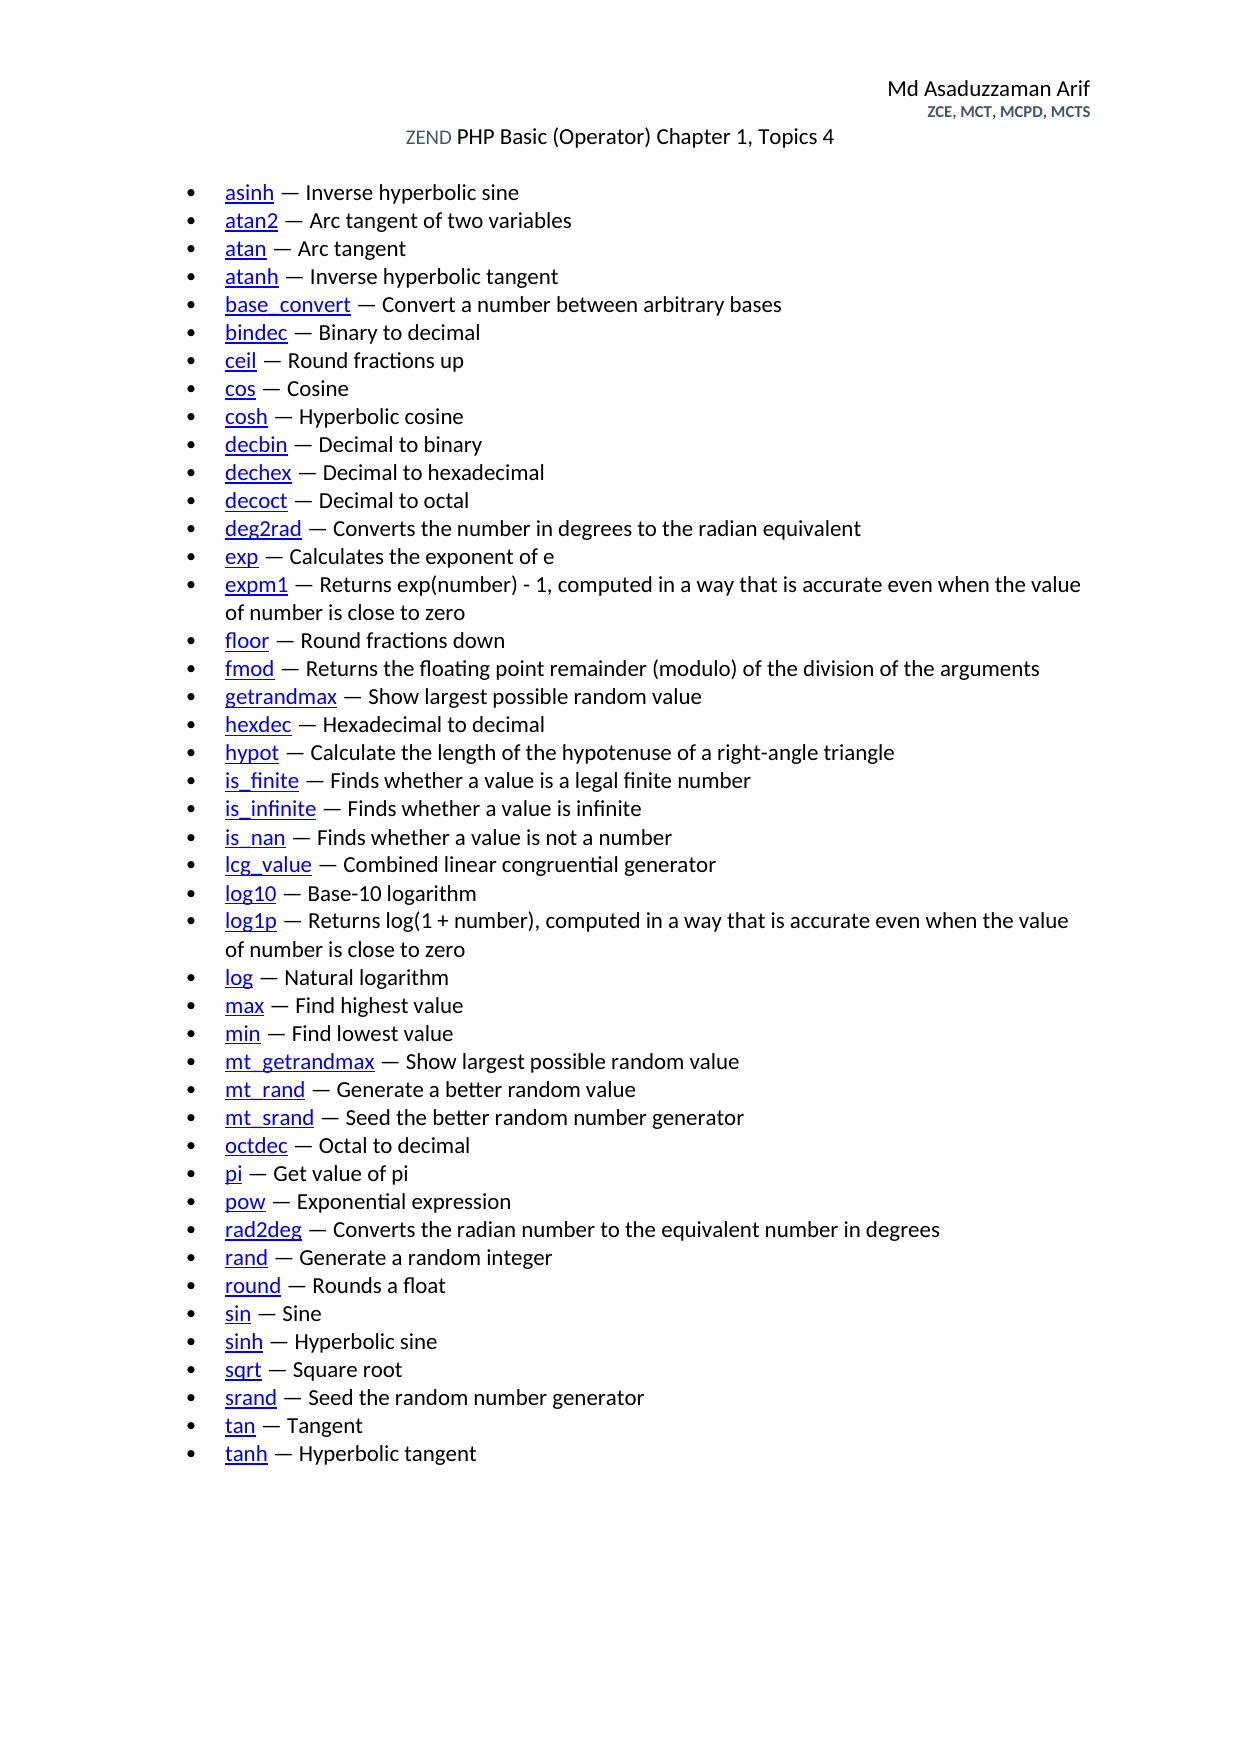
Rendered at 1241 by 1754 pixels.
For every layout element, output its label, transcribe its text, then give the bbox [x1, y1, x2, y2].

list atan — Arc tangent [187, 234, 1090, 262]
list asinh — Inverse hyperbolic sine [187, 178, 1090, 206]
list expm1 — Returns exp(number) - 1, computed in a way that is accurate even when the value of number is close to zero [187, 570, 1090, 626]
list tan — Tangent [187, 1411, 1090, 1439]
list log — Natural logarithm [187, 963, 1090, 991]
list mt_srand — Seed the better random number generator [187, 1103, 1090, 1131]
list decoct — Decimal to octal [187, 486, 1090, 514]
list mt_getrandmax — Show largest possible random value [187, 1047, 1090, 1075]
list srand — Seed the random number generator [187, 1383, 1090, 1411]
list atan2 — Arc tangent of two variables [187, 206, 1090, 234]
list log10 — Base-10 logarithm [187, 879, 1090, 907]
list is_nan — Finds whether a value is not a number [187, 823, 1090, 851]
list hexdec — Hexadecimal to decimal [187, 711, 1090, 738]
list round — Rounds a float [187, 1271, 1090, 1299]
list bindec — Binary to decimal [187, 318, 1090, 346]
list is_infinite — Finds whether a value is infinite [187, 794, 1090, 823]
list mt_rand — Generate a better random value [187, 1075, 1090, 1103]
list cos — Cosine [187, 374, 1090, 402]
list sin — Sine [187, 1299, 1090, 1327]
list is_finite — Finds whether a value is a legal finite number [187, 767, 1090, 794]
list tanh — Hyperbolic tangent [187, 1439, 1090, 1467]
list pow — Exponential expression [187, 1187, 1090, 1215]
list ceil — Round fractions up [187, 346, 1090, 374]
list lcg_value — Combined linear congruential generator [187, 851, 1090, 879]
list dechex — Decimal to hexadecimal [187, 458, 1090, 486]
list pi — Get value of pi [187, 1159, 1090, 1187]
list rad2deg — Converts the radian number to the equivalent number in degrees [187, 1215, 1090, 1243]
list sinh — Hyperbolic sine [187, 1327, 1090, 1355]
list min — Find lowest value [187, 1019, 1090, 1047]
list octdec — Octal to decimal [187, 1131, 1090, 1159]
list fmod — Returns the floating point remainder (modulo) of the division of the arguments [187, 654, 1090, 682]
list max — Find highest value [187, 991, 1090, 1019]
list deg2rad — Converts the number in degrees to the radian equivalent [187, 514, 1090, 542]
list cosh — Hyperbolic cosine [187, 402, 1090, 430]
list getrandmax — Show largest possible random value [187, 682, 1090, 711]
list atanh — Inverse hyperbolic tangent [187, 262, 1090, 290]
list log1p — Returns log(1 + number), computed in a way that is accurate even when the value of number is close to zero [187, 907, 1090, 963]
list base_convert — Convert a number between arbitrary bases [187, 290, 1090, 318]
list exp — Calculates the exponent of e [187, 542, 1090, 570]
list sqrt — Square root [187, 1355, 1090, 1383]
list rand — Generate a random integer [187, 1243, 1090, 1271]
list decbin — Decimal to binary [187, 430, 1090, 458]
list hypot — Calculate the length of the hypotenuse of a right-angle triangle [187, 738, 1090, 767]
list floor — Round fractions down [187, 626, 1090, 654]
